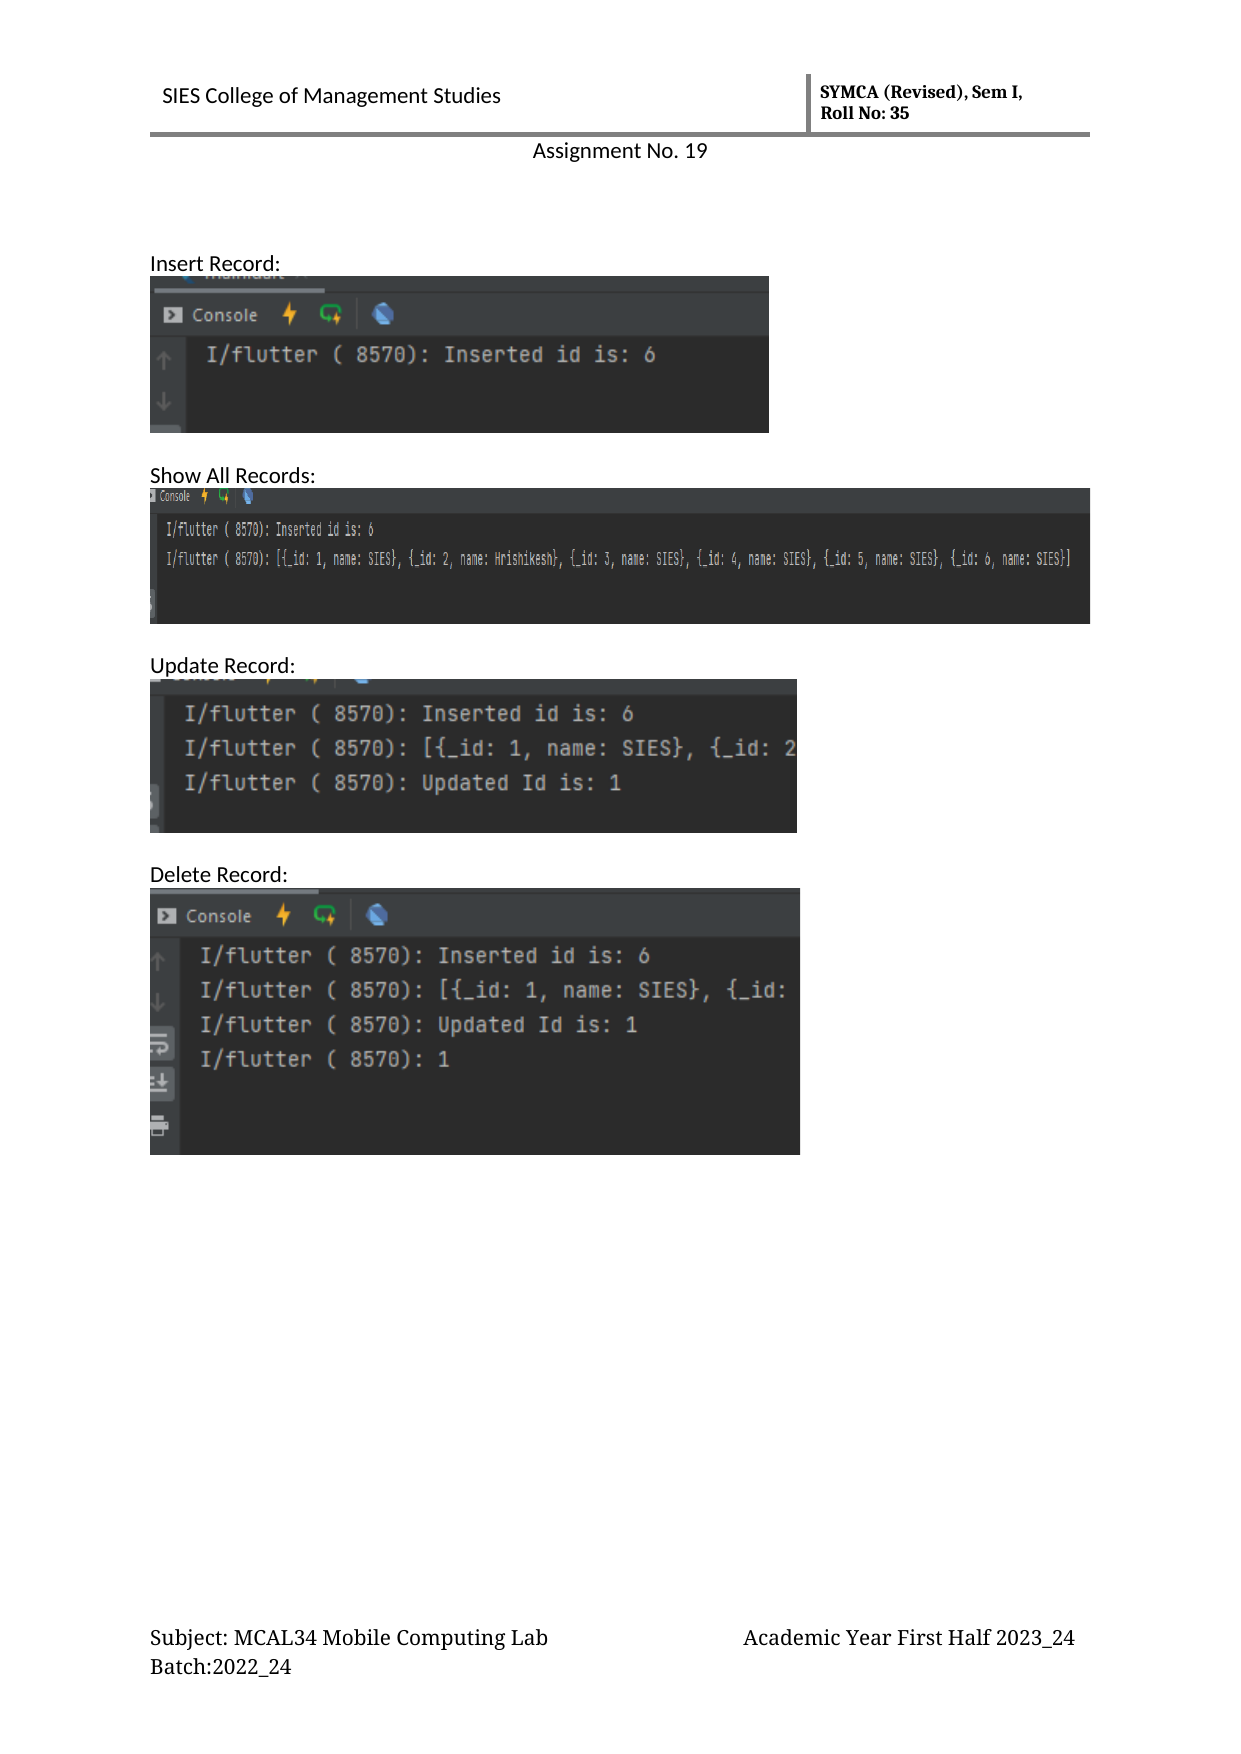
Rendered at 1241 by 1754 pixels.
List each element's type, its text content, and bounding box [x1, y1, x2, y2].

text Update Record: [150, 651, 1090, 679]
text Show All Records: [150, 461, 1090, 488]
picture [150, 679, 797, 833]
picture [150, 276, 769, 433]
text Delete Record: [150, 861, 1090, 888]
text Insert Record: [150, 249, 1090, 277]
picture [150, 488, 1091, 624]
picture [150, 888, 800, 1155]
